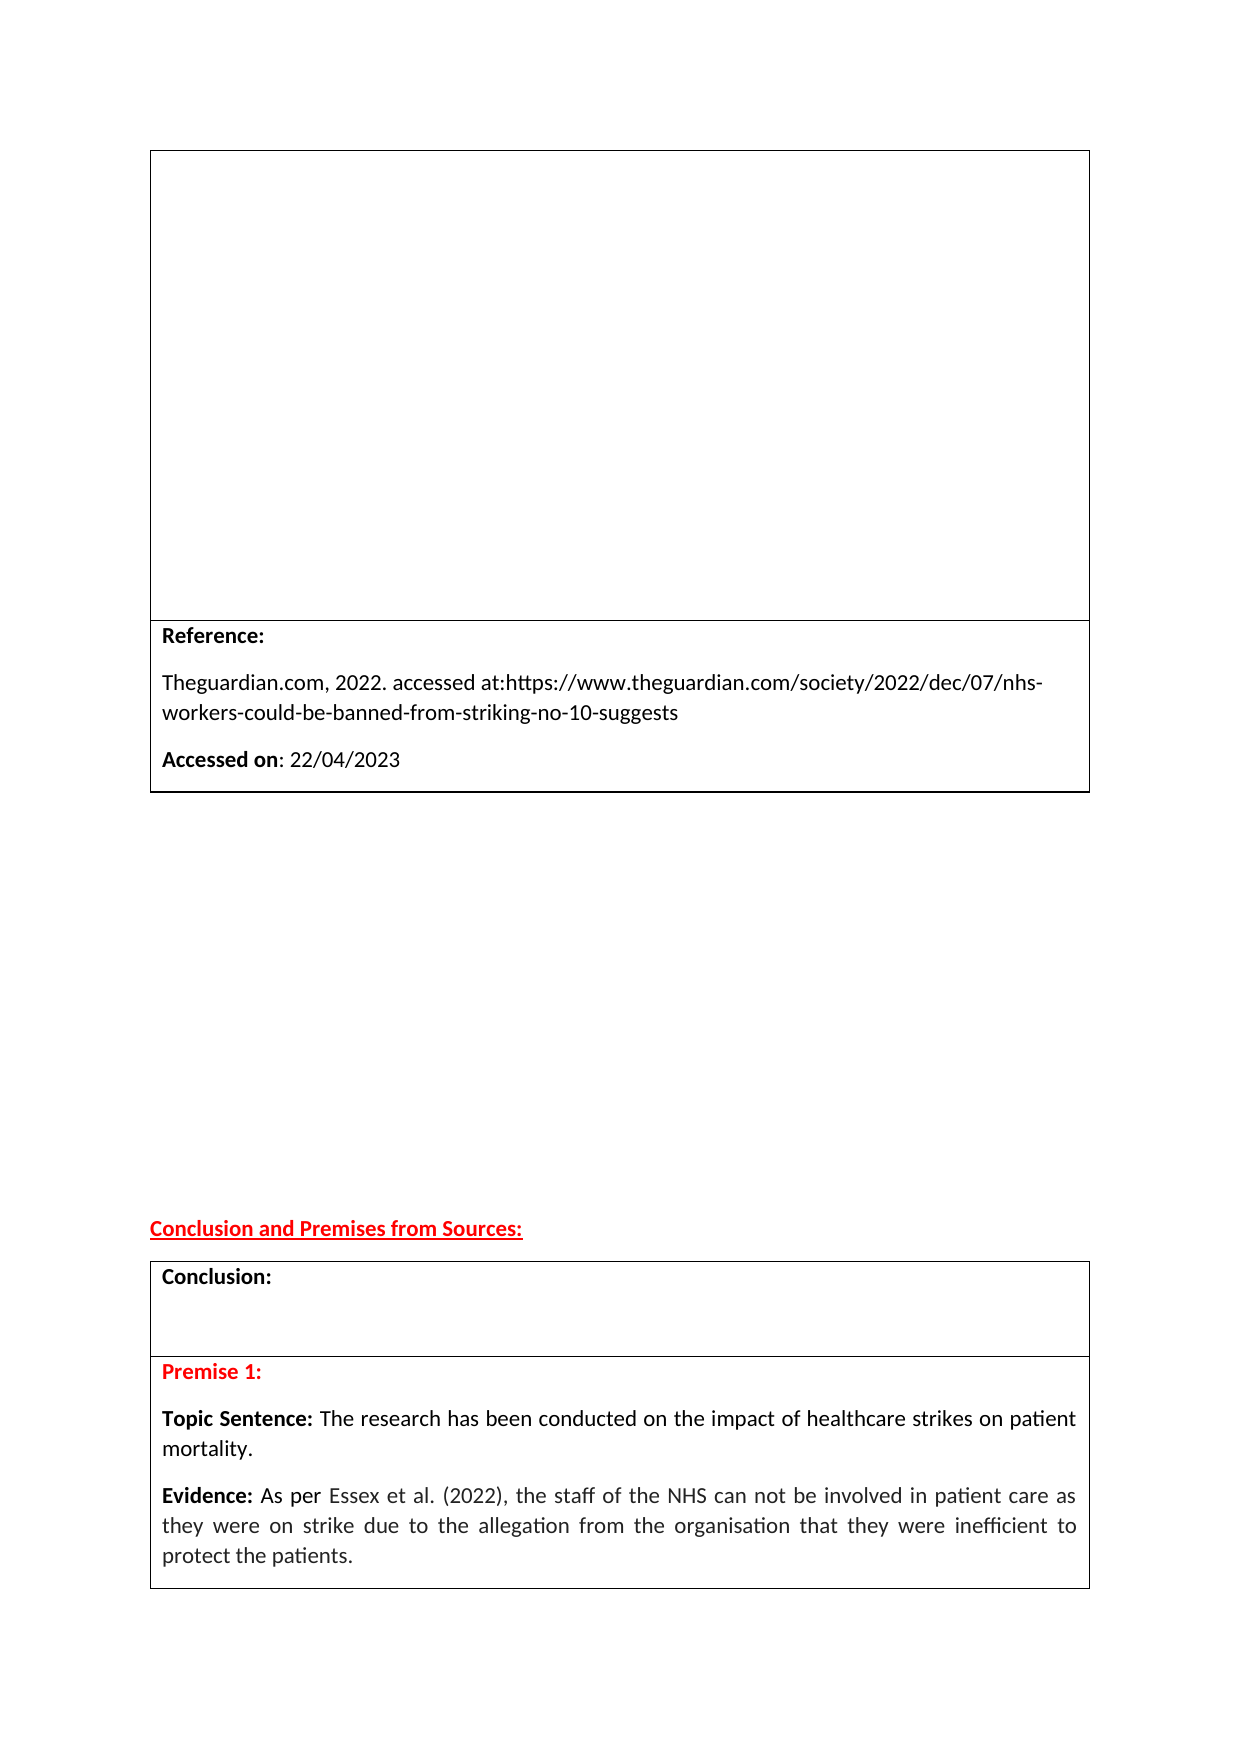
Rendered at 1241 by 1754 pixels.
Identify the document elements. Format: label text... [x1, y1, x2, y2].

text Conclusion and Premises from Sources: [150, 1214, 1090, 1242]
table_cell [151, 1357, 1089, 1588]
table_cell Reference: Theguardian.com, 2022. accessed at:https://www.theguardian.com/society/2022/dec/07/nhs-workers-could-be-banned-from-striking-no-10-suggests Accessed on: 22/04/2023 [151, 621, 1089, 791]
table_header Conclusion: [151, 1262, 1089, 1356]
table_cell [151, 151, 1089, 620]
